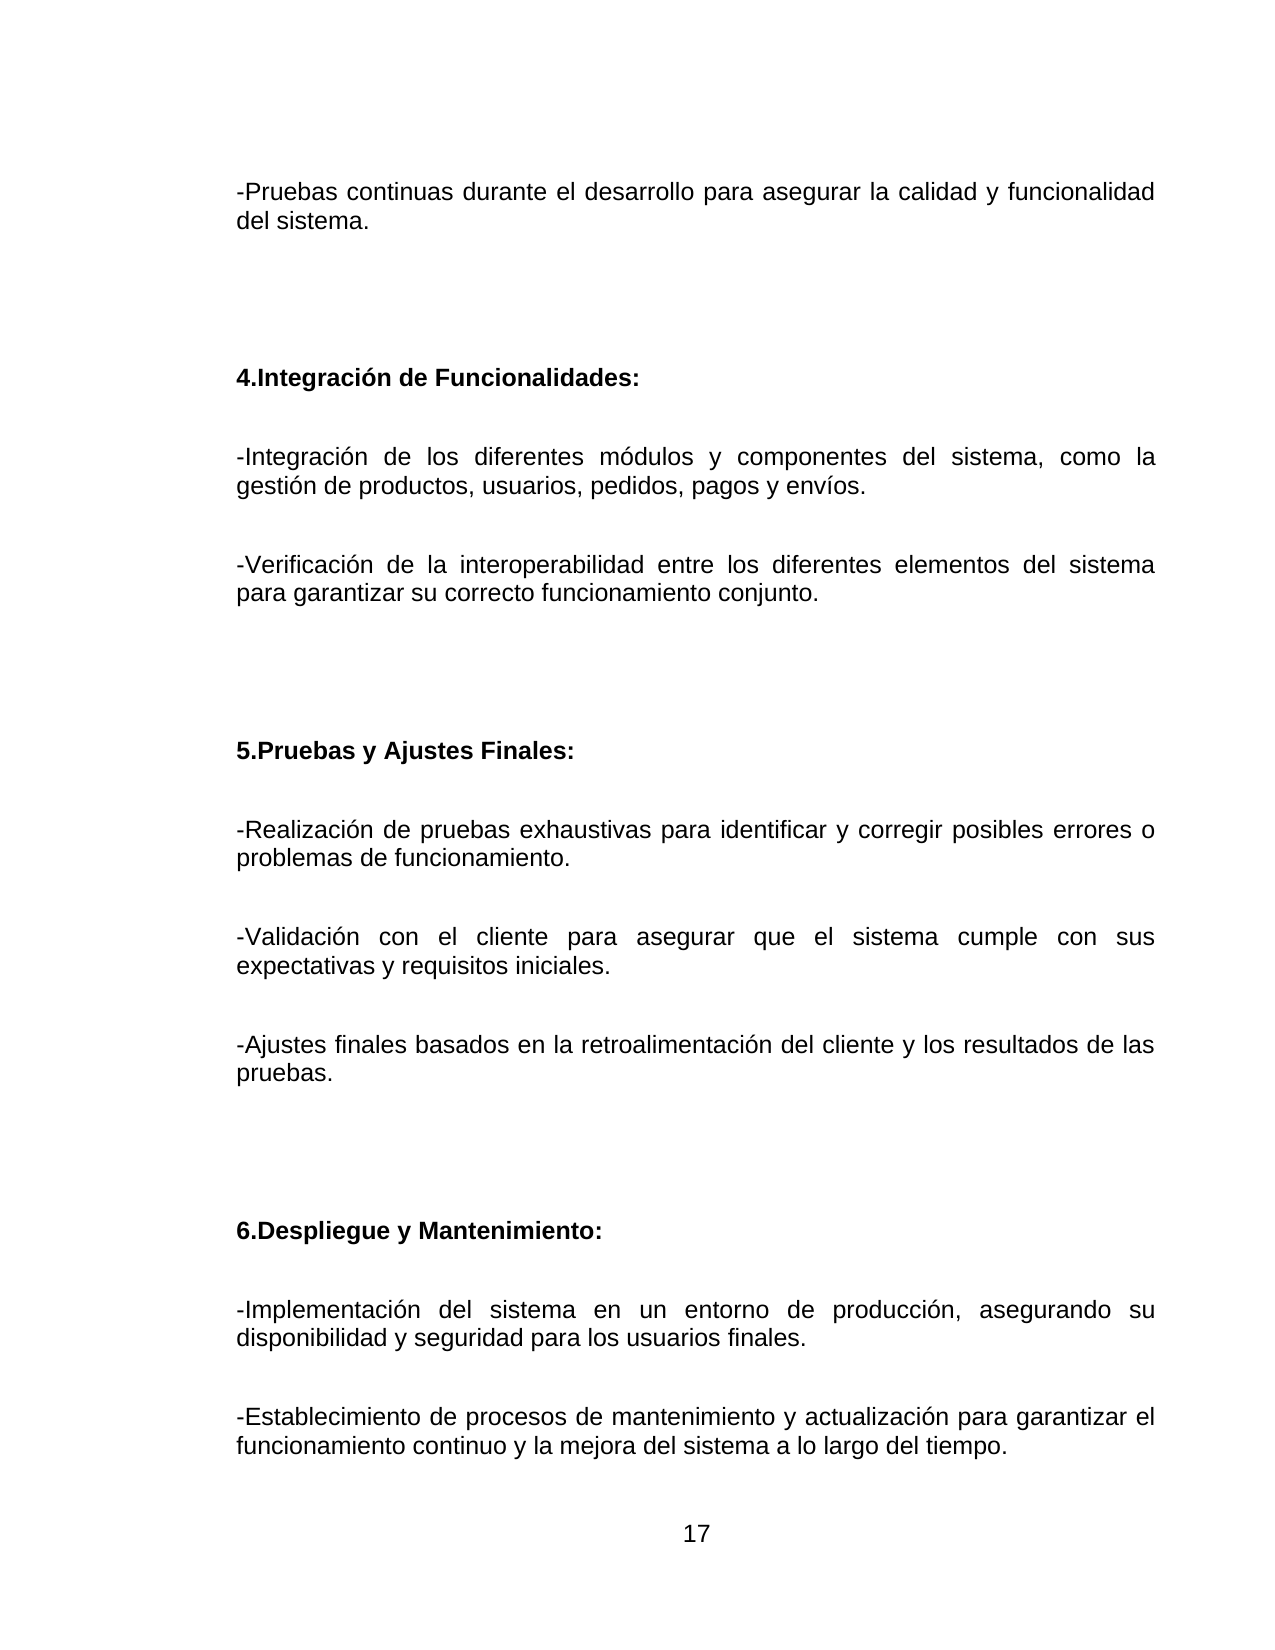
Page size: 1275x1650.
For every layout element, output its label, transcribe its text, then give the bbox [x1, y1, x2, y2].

text -Integración de los diferentes módulos y componentes del sistema, como la gestión de productos, usuarios, pedidos, pagos y envíos. [236, 442, 1157, 500]
text -Implementación del sistema en un entorno de producción, asegurando su disponibilidad y seguridad para los usuarios finales. [236, 1295, 1157, 1352]
text 4.Integración de Funcionalidades: [236, 363, 1157, 392]
text -Ajustes finales basados en la retroalimentación del cliente y los resultados de las pruebas. [236, 1030, 1157, 1087]
text 6.Despliegue y Mantenimiento: [236, 1216, 1157, 1245]
text -Pruebas continuas durante el desarrollo para asegurar la calidad y funcionalidad del sistema. [236, 177, 1157, 235]
text -Validación con el cliente para asegurar que el sistema cumple con sus expectativas y requisitos iniciales. [236, 922, 1157, 980]
text 5.Pruebas y Ajustes Finales: [236, 736, 1157, 765]
text -Verificación de la interoperabilidad entre los diferentes elementos del sistema para garantizar su correcto funcionamiento conjunto. [236, 550, 1157, 607]
text -Establecimiento de procesos de mantenimiento y actualización para garantizar el funcionamiento continuo y la mejora del sistema a lo largo del tiempo. [236, 1402, 1157, 1460]
text -Realización de pruebas exhaustivas para identificar y corregir posibles errores o problemas de funcionamiento. [236, 815, 1157, 872]
